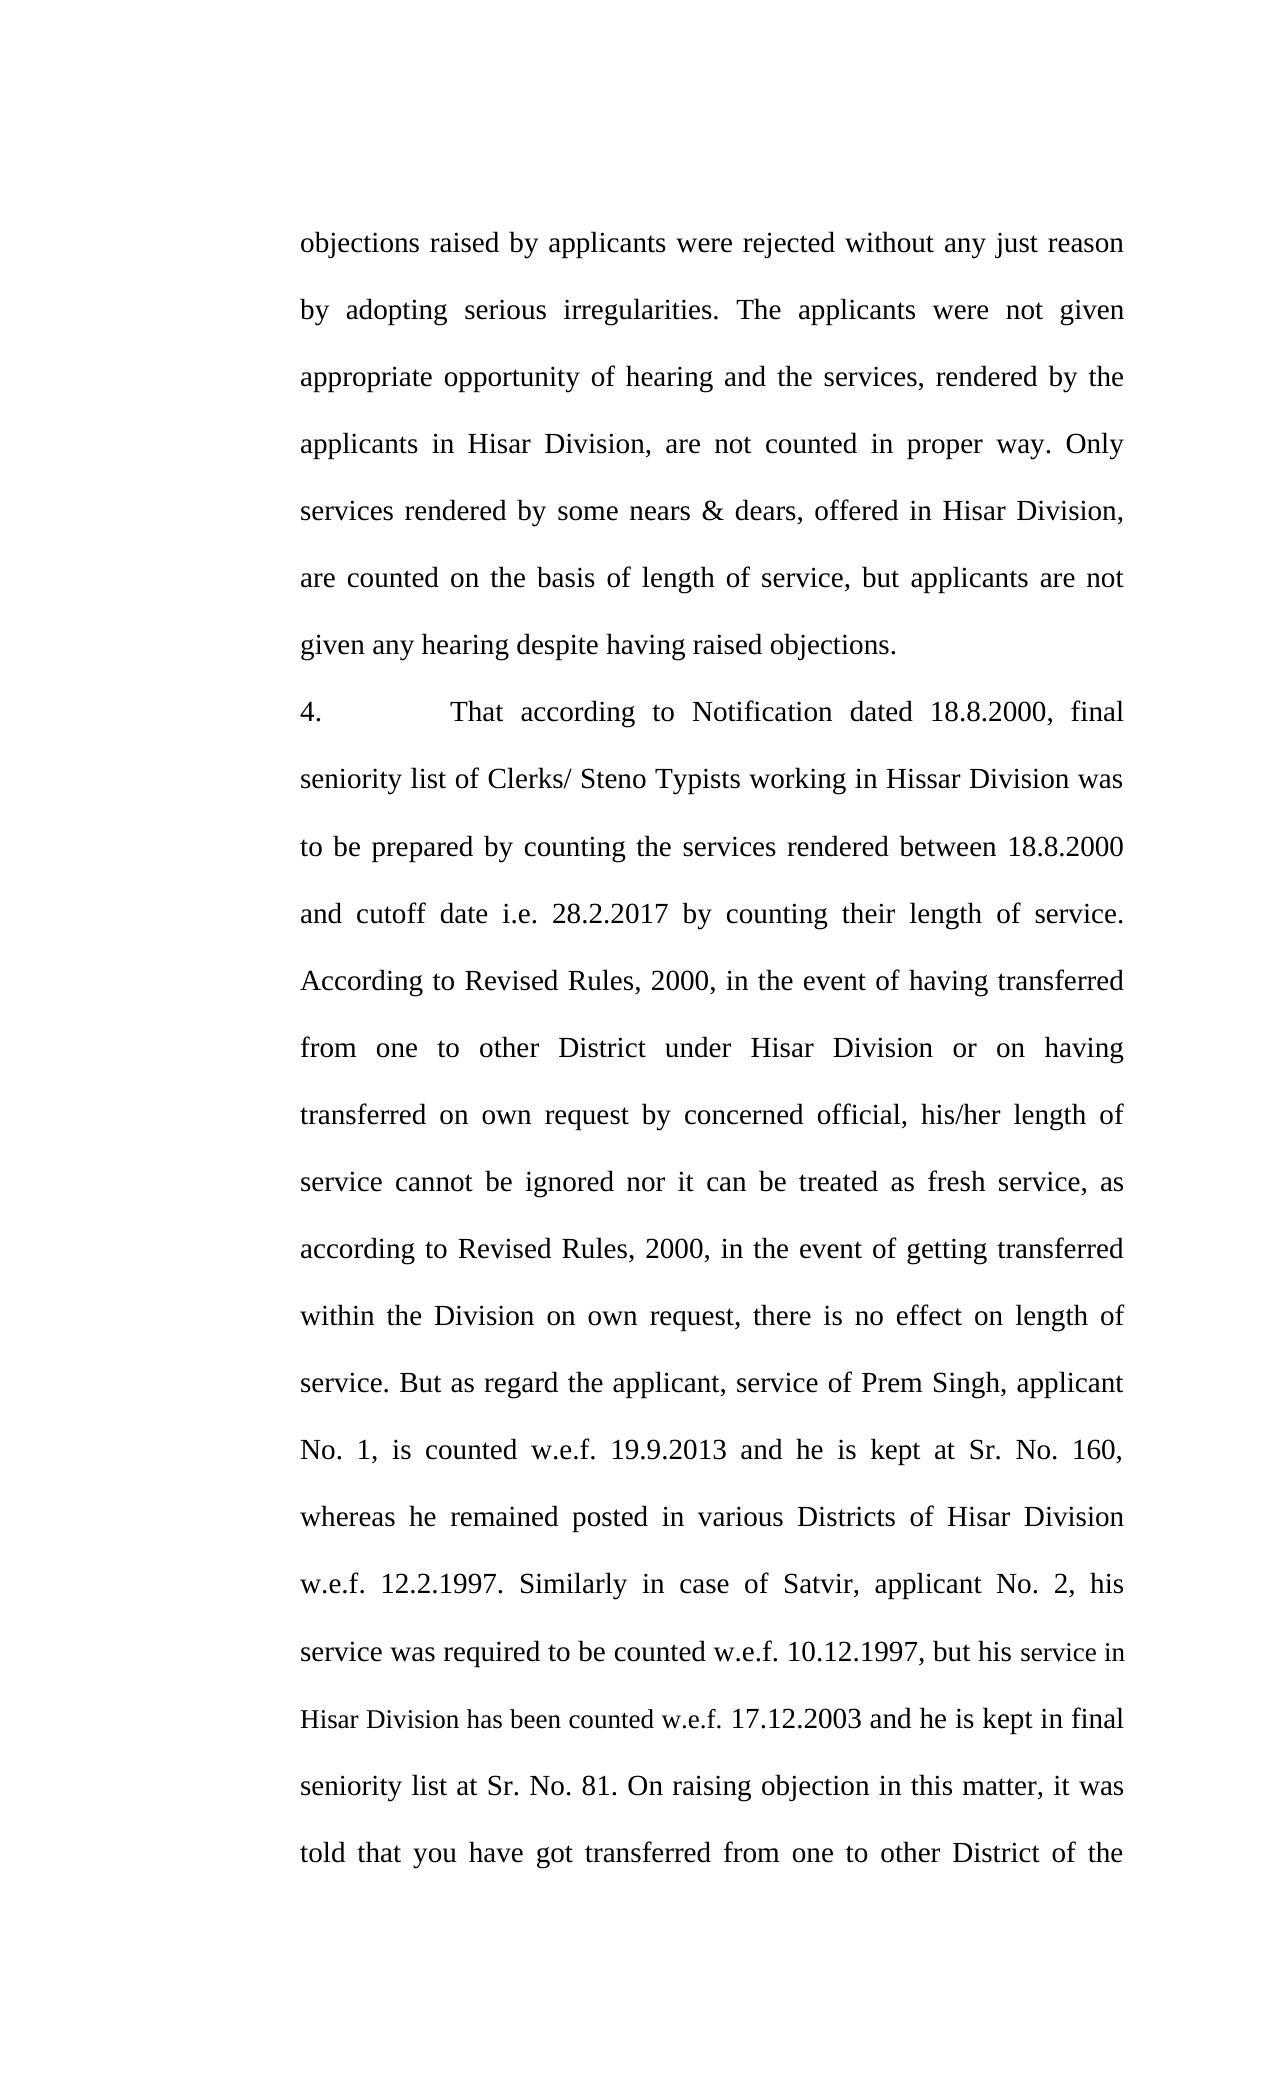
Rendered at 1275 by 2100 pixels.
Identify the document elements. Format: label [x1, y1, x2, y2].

text [300, 694, 1125, 1868]
text [300, 225, 1125, 661]
